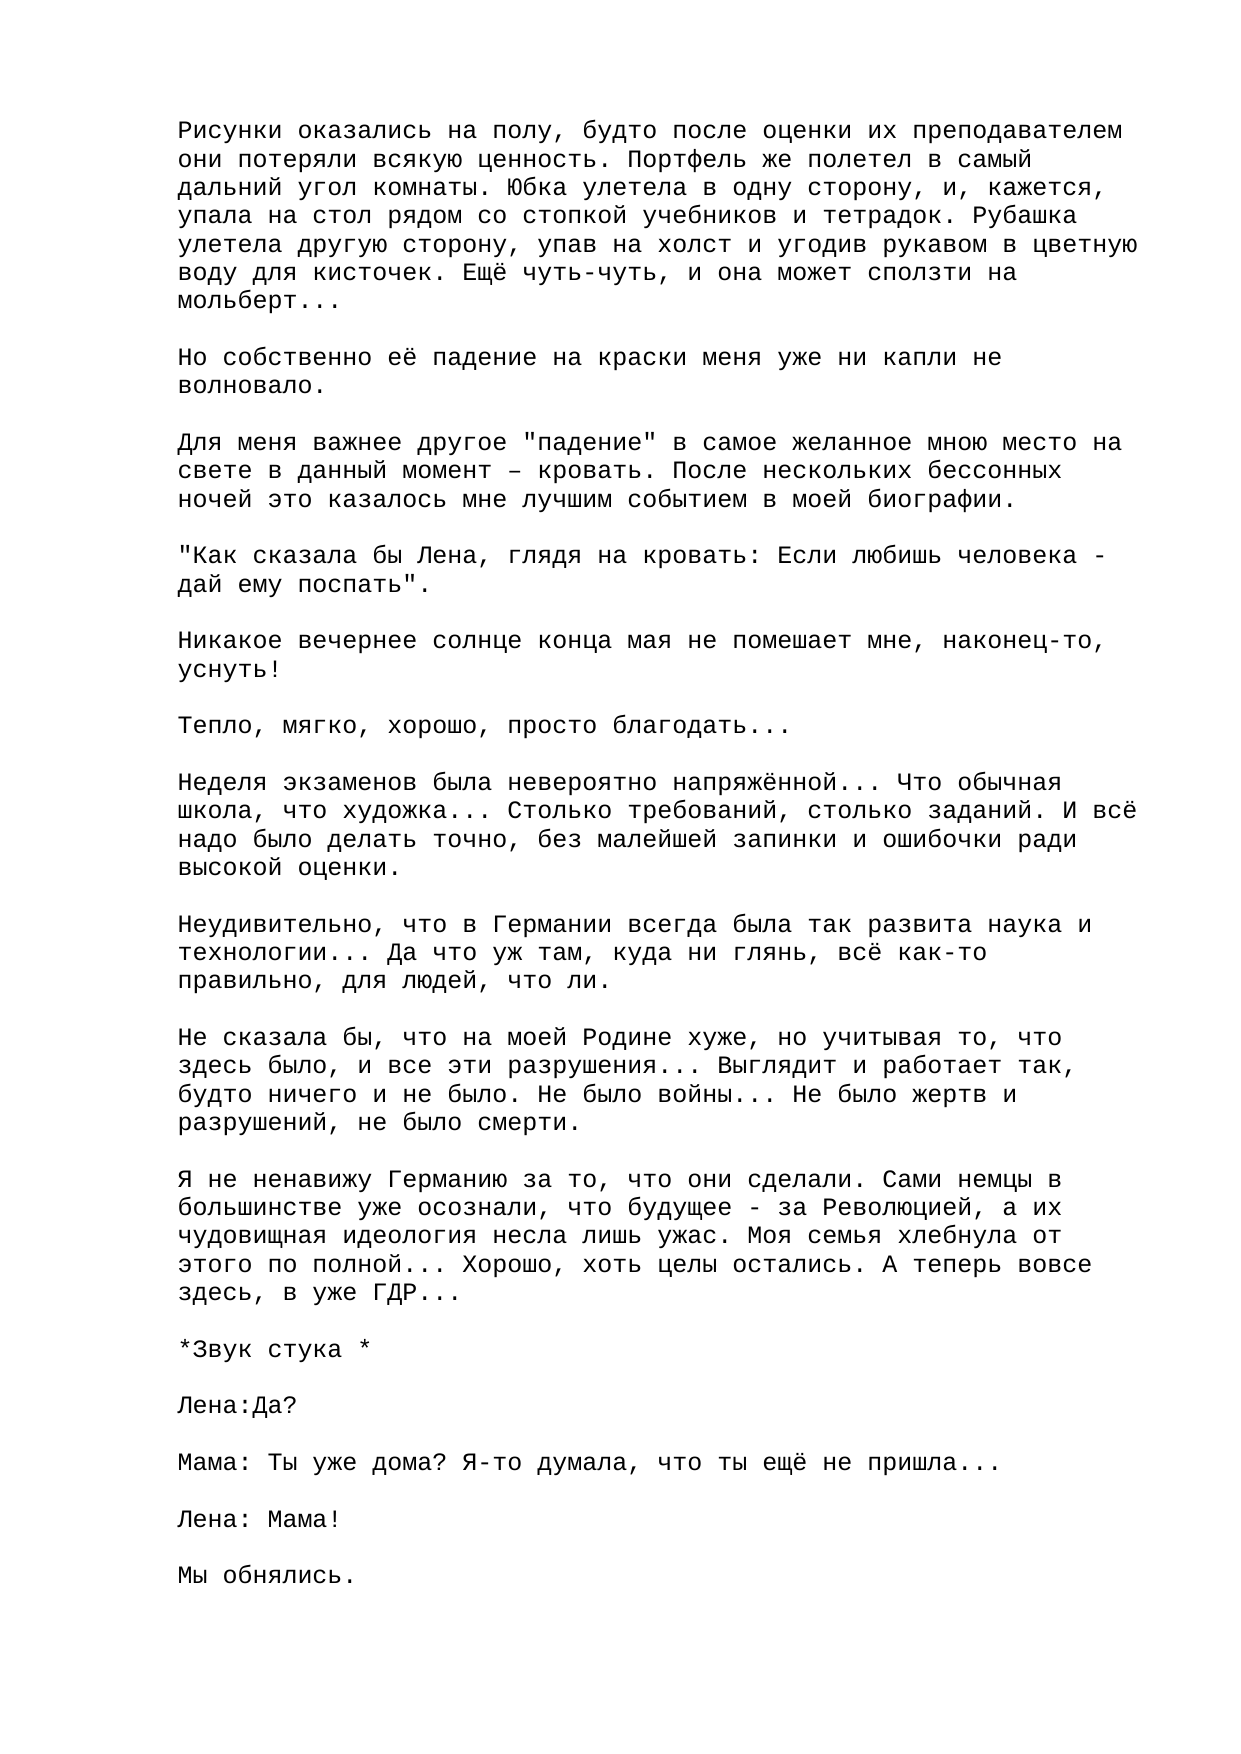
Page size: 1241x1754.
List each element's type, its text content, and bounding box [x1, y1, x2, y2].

text Мама: Ты уже дома? Я-то думала, что ты ещё не пришла... [177, 1450, 1152, 1478]
text "Как сказала бы Лена, глядя на кровать: Если любишь человека - дай ему поспать". [177, 543, 1152, 600]
text Неделя экзаменов была невероятно напряжённой... Что обычная школа, что художка... Столько требований, столько заданий. И всё надо было делать точно, без малейшей запинки и ошибочки ради высокой оценки. [177, 770, 1152, 883]
text Мы обнялись. [177, 1563, 1152, 1591]
text Лена:Да? [177, 1393, 1152, 1421]
text Тепло, мягко, хорошо, просто благодать... [177, 713, 1152, 741]
text Я не ненавижу Германию за то, что они сделали. Сами немцы в большинстве уже осознали, что будущее - за Революцией, а их чудовищная идеология несла лишь ужас. Моя семья хлебнула от этого по полной... Хорошо, хоть целы остались. А теперь вовсе здесь, в уже ГДР... [177, 1166, 1152, 1308]
text *Звук стука * [177, 1336, 1152, 1365]
text Но собственно её падение на краски меня уже ни капли не волновало. [177, 345, 1152, 401]
text Никакое вечернее солнце конца мая не помешает мне, наконец-то, уснуть! [177, 628, 1152, 685]
text Рисунки оказались на полу, будто после оценки их преподавателем они потеряли всякую ценность. Портфель же полетел в самый дальний угол комнаты. Юбка улетела в одну сторону, и, кажется, упала на стол рядом со стопкой учебников и тетрадок. Рубашка улетела другую сторону, упав на холст и угодив рукавом в цветную воду для кисточек. Ещё чуть-чуть, и она может сползти на мольберт... [177, 118, 1152, 316]
text Лена: Мама! [177, 1506, 1152, 1535]
text Неудивительно, что в Германии всегда была так развита наука и технологии... Да что уж там, куда ни глянь, всё как-то правильно, для людей, что ли. [177, 911, 1152, 996]
text Для меня важнее другое "падение" в самое желанное мною место на свете в данный момент – кровать. После нескольких бессонных ночей это казалось мне лучшим событием в моей биографии. [177, 430, 1152, 515]
text Не сказала бы, что на моей Родине хуже, но учитывая то, что здесь было, и все эти разрушения... Выглядит и работает так, будто ничего и не было. Не было войны... Не было жертв и разрушений, не было смерти. [177, 1025, 1152, 1138]
